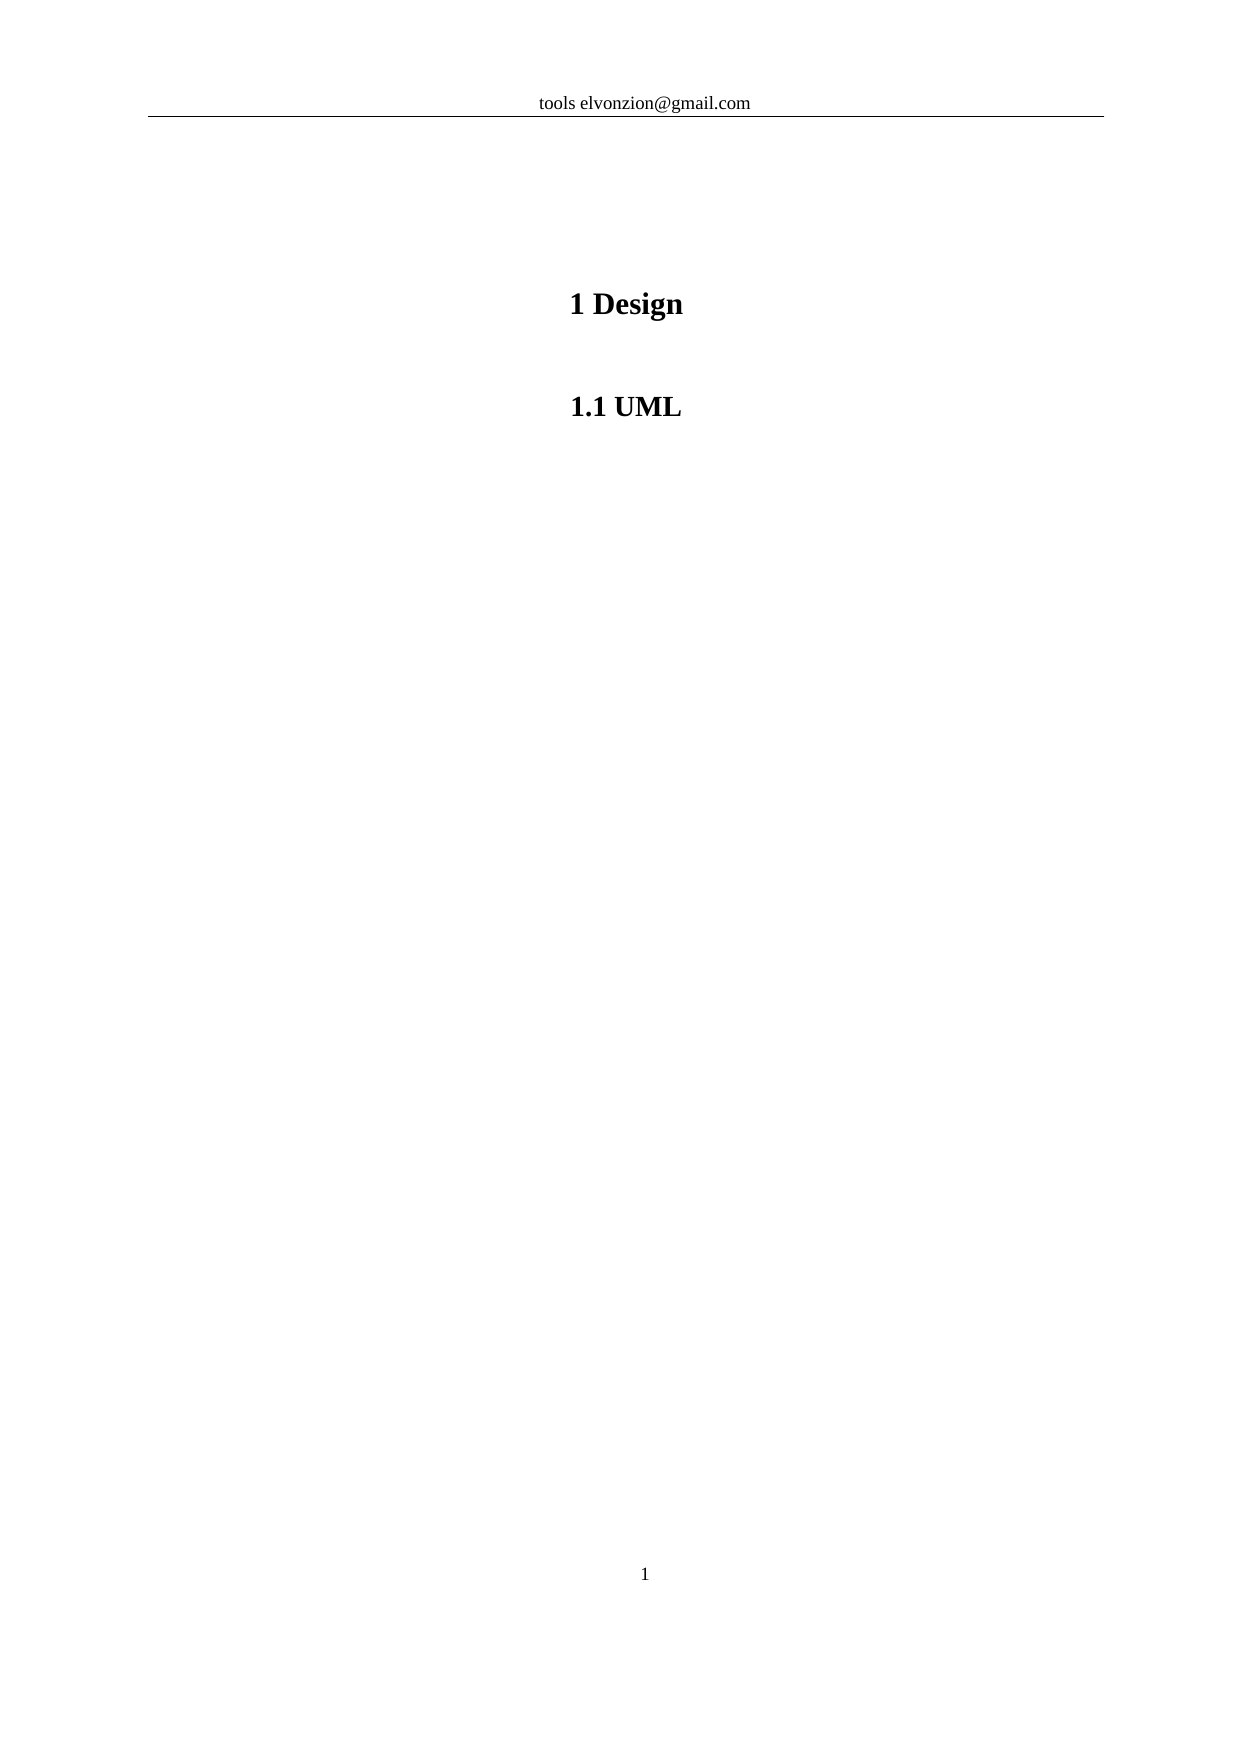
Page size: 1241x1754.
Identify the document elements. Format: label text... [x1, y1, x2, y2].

subtitle UML [148, 389, 1104, 423]
subtitle Design [148, 269, 1104, 337]
